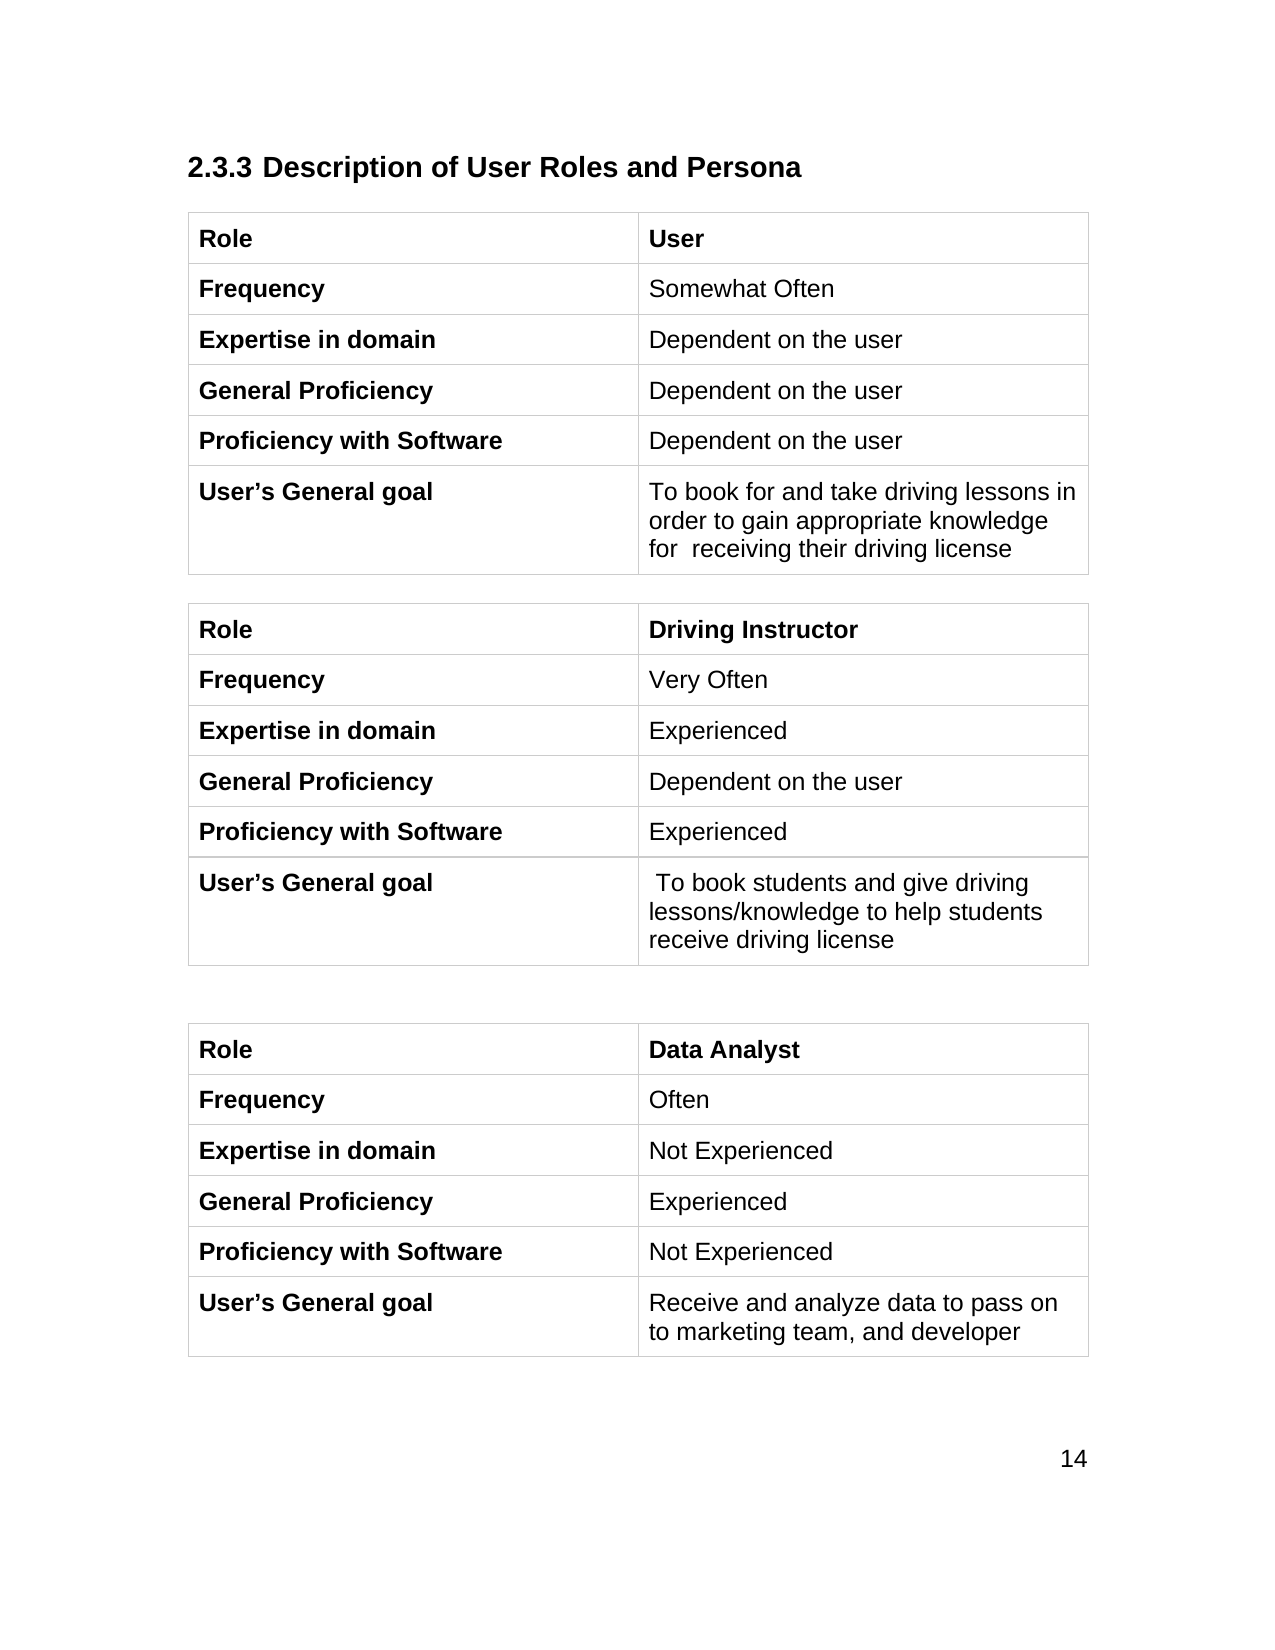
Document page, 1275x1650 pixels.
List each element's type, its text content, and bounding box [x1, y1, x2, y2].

table_cell Expertise in domain [189, 1125, 638, 1175]
table_cell Dependent on the user [639, 756, 1088, 806]
table_cell Dependent on the user [639, 365, 1088, 415]
table_cell Proficiency with Software [189, 416, 638, 465]
table_cell Dependent on the user [639, 416, 1088, 465]
table_header Role [189, 1024, 638, 1074]
table_cell General Proficiency [189, 365, 638, 415]
table_cell Expertise in domain [189, 706, 638, 755]
table_cell To book for and take driving lessons in order to gain appropriate knowledge for receiving their driving license [639, 466, 1088, 573]
table_cell Frequency [189, 264, 638, 313]
table_cell Not Experienced [639, 1227, 1088, 1276]
table_cell Proficiency with Software [189, 807, 638, 856]
table_cell Expertise in domain [189, 315, 638, 364]
table_cell Experienced [639, 807, 1088, 856]
table_cell Dependent on the user [639, 315, 1088, 364]
table_header Data Analyst [639, 1024, 1088, 1074]
table_cell User’s General goal [189, 858, 638, 964]
table_cell To book students and give driving lessons/knowledge to help students receive driving license [639, 858, 1088, 964]
table_header User [639, 213, 1088, 263]
table_cell User’s General goal [189, 466, 638, 573]
table_cell Frequency [189, 1075, 638, 1124]
table_cell Receive and analyze data to pass on to marketing team, and developer [639, 1277, 1088, 1356]
table_cell Very Often [639, 655, 1088, 704]
table_cell Frequency [189, 655, 638, 704]
table_cell Somewhat Often [639, 264, 1088, 313]
table_cell General Proficiency [189, 756, 638, 806]
subtitle 2.3.3 Description of User Roles and Persona [187, 150, 1087, 183]
table_cell User’s General goal [189, 1277, 638, 1356]
table_cell Not Experienced [639, 1125, 1088, 1175]
table_cell General Proficiency [189, 1176, 638, 1226]
table_header Role [189, 604, 638, 654]
table_cell Experienced [639, 706, 1088, 755]
table_header Role [189, 213, 638, 263]
table_cell Often [639, 1075, 1088, 1124]
table_cell Proficiency with Software [189, 1227, 638, 1276]
table_cell Experienced [639, 1176, 1088, 1226]
table_header Driving Instructor [639, 604, 1088, 654]
